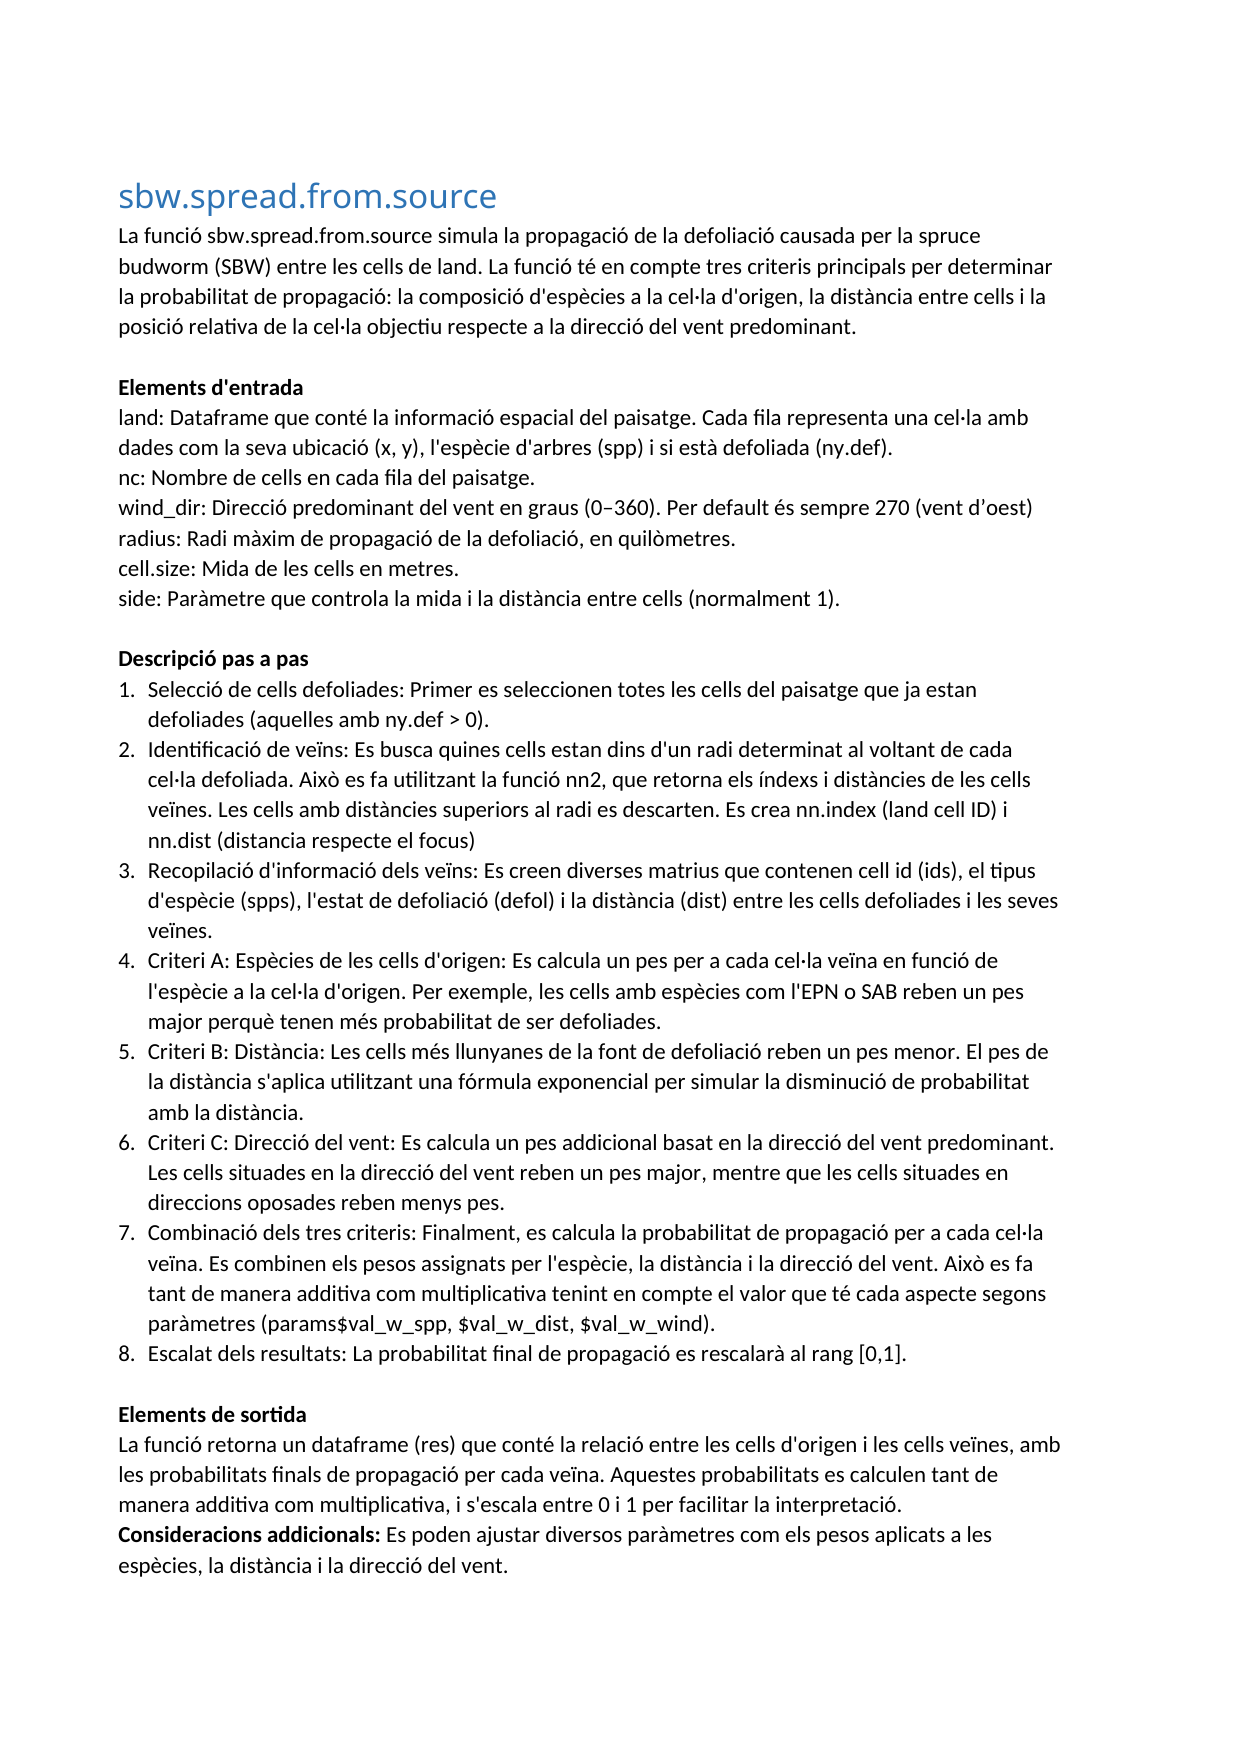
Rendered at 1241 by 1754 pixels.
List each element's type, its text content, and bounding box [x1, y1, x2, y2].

list Recopilació d'informació dels veïns: Es creen diverses matrius que contenen cell id (ids), el tipus d'espècie (spps), l'estat de defoliació (defol) i la distància (dist) entre les cells defoliades i les seves veïnes. [118, 856, 1063, 944]
text Consideracions addicionals: Es poden ajustar diversos paràmetres com els pesos aplicats a les espècies, la distància i la direcció del vent. [118, 1521, 1063, 1579]
text radius: Radi màxim de propagació de la defoliació, en quilòmetres. [118, 524, 1063, 552]
text side: Paràmetre que controla la mida i la distància entre cells (normalment 1). [118, 584, 1063, 612]
list Identificació de veïns: Es busca quines cells estan dins d'un radi determinat al voltant de cada cel·la defoliada. Això es fa utilitzant la funció nn2, que retorna els índexs i distàncies de les cells veïnes. Les cells amb distàncies superiors al radi es descarten. Es crea nn.index (land cell ID) i nn.dist (distancia respecte el focus) [118, 735, 1063, 854]
text land: Dataframe que conté la informació espacial del paisatge. Cada fila representa una cel·la amb dades com la seva ubicació (x, y), l'espècie d'arbres (spp) i si està defoliada (ny.def). [118, 403, 1063, 461]
list Selecció de cells defoliades: Primer es seleccionen totes les cells del paisatge que ja estan defoliades (aquelles amb ny.def > 0). [118, 675, 1063, 733]
text La funció retorna un dataframe (res) que conté la relació entre les cells d'origen i les cells veïnes, amb les probabilitats finals de propagació per cada veïna. Aquestes probabilitats es calculen tant de manera additiva com multiplicativa, i s'escala entre 0 i 1 per facilitar la interpretació. [118, 1430, 1063, 1518]
list Criteri A: Espècies de les cells d'origen: Es calcula un pes per a cada cel·la veïna en funció de l'espècie a la cel·la d'origen. Per exemple, les cells amb espècies com l'EPN o SAB reben un pes major perquè tenen més probabilitat de ser defoliades. [118, 947, 1063, 1035]
list Criteri C: Direcció del vent: Es calcula un pes addicional basat en la direcció del vent predominant. Les cells situades en la direcció del vent reben un pes major, mentre que les cells situades en direccions oposades reben menys pes. [118, 1128, 1063, 1216]
text Elements de sortida [118, 1400, 1063, 1428]
text cell.size: Mida de les cells en metres. [118, 554, 1063, 582]
text La funció sbw.spread.from.source simula la propagació de la defoliació causada per la spruce budworm (SBW) entre les cells de land. La funció té en compte tres criteris principals per determinar la probabilitat de propagació: la composició d'espècies a la cel·la d'origen, la distància entre cells i la posició relativa de la cel·la objectiu respecte a la direcció del vent predominant. [118, 222, 1063, 340]
text Descripció pas a pas [118, 644, 1063, 673]
subtitle sbw.spread.from.source [118, 173, 1063, 218]
text Elements d'entrada [118, 373, 1063, 401]
list Criteri B: Distància: Les cells més llunyanes de la font de defoliació reben un pes menor. El pes de la distància s'aplica utilitzant una fórmula exponencial per simular la disminució de probabilitat amb la distància. [118, 1037, 1063, 1126]
list Escalat dels resultats: La probabilitat final de propagació es rescalarà al rang [0,1]. [118, 1339, 1063, 1367]
text nc: Nombre de cells en cada fila del paisatge. [118, 463, 1063, 491]
list Combinació dels tres criteris: Finalment, es calcula la probabilitat de propagació per a cada cel·la veïna. Es combinen els pesos assignats per l'espècie, la distància i la direcció del vent. Això es fa tant de manera additiva com multiplicativa tenint en compte el valor que té cada aspecte segons paràmetres (params$val_w_spp, $val_w_dist, $val_w_wind). [118, 1218, 1063, 1337]
text wind_dir: Direcció predominant del vent en graus (0–360). Per default és sempre 270 (vent d’oest) [118, 493, 1063, 522]
